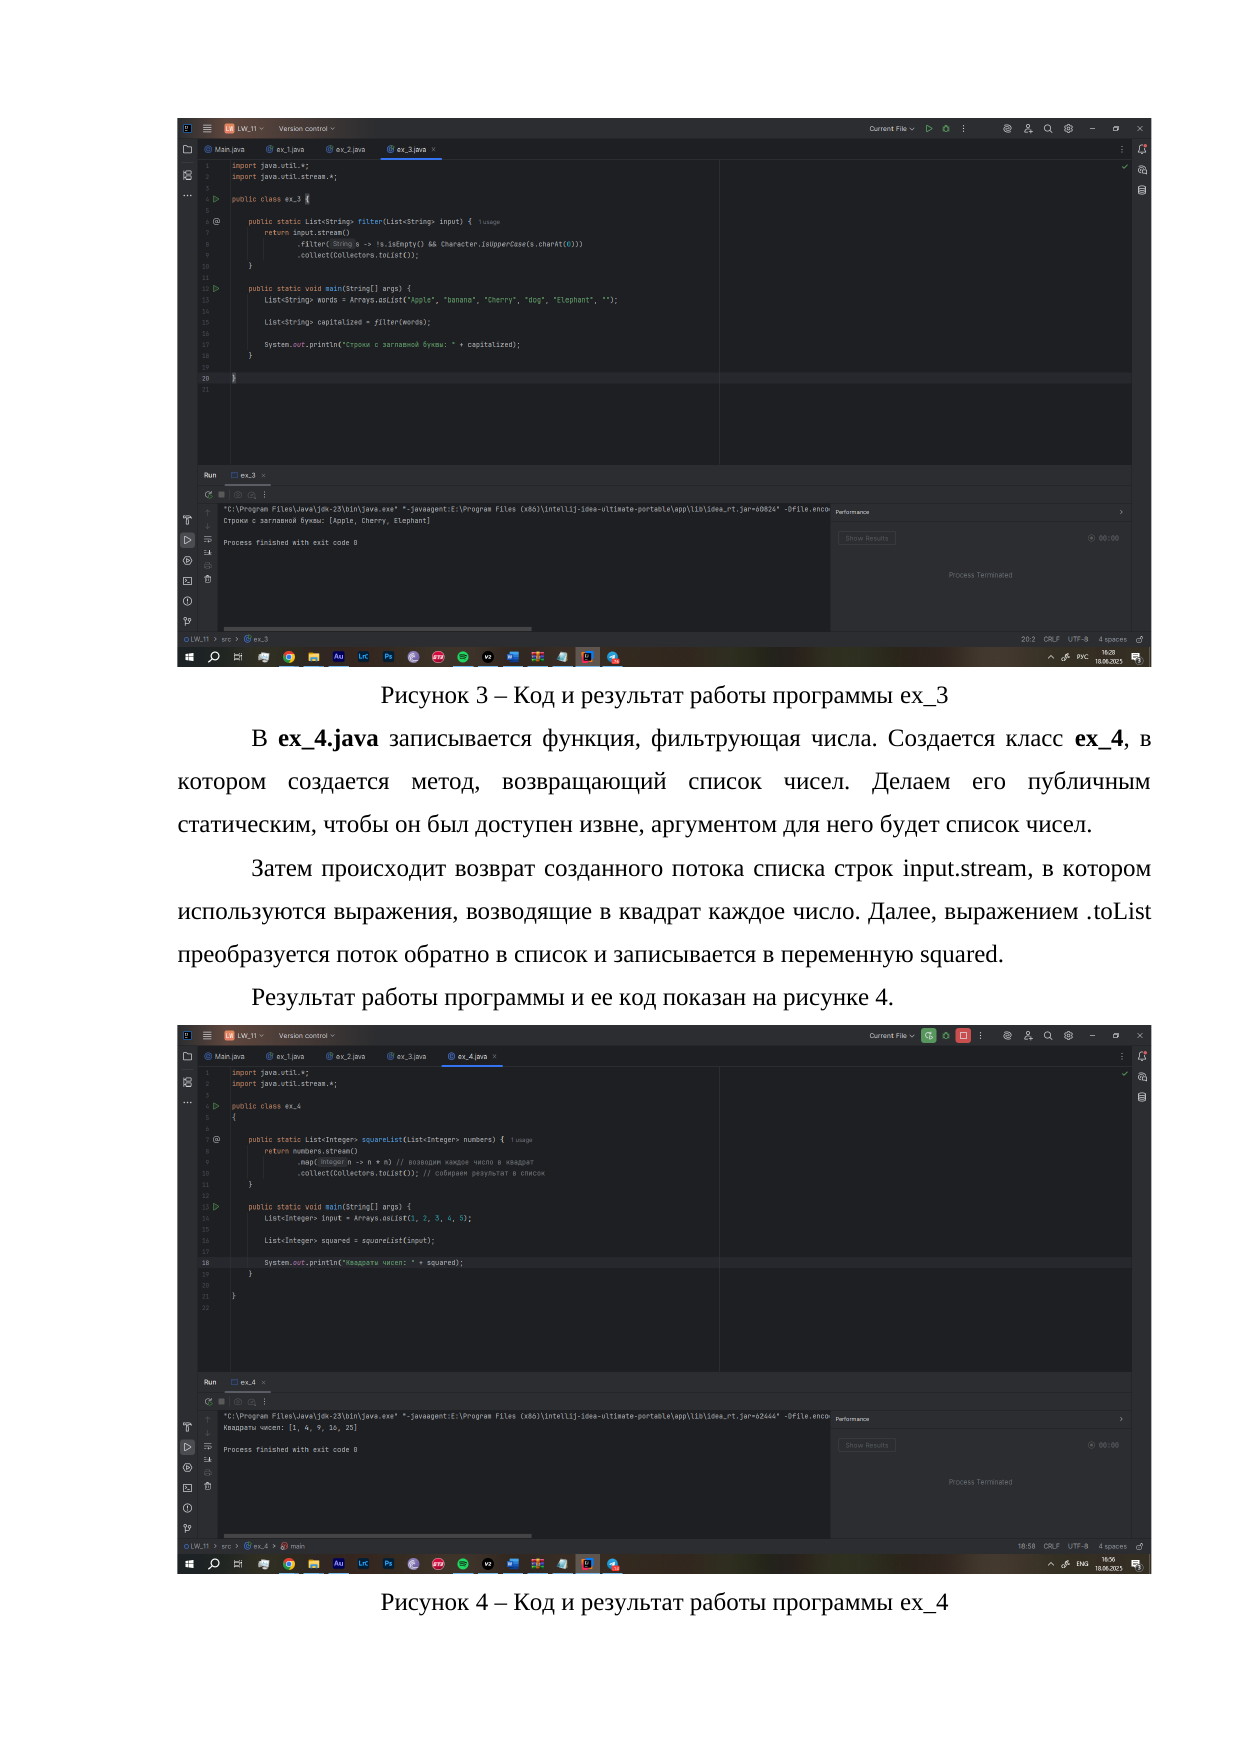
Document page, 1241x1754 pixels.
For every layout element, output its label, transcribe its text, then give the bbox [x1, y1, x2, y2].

text Затем происходит возврат созданного потока списка строк input.stream, в котором используются выражения, возводящие в квадрат каждое число. Далее, выражением .toList преобразуется поток обратно в список и записывается в переменную squared. [177, 853, 1152, 968]
text Рисунок 3 – Код и результат работы программы ex_3 [177, 680, 1152, 709]
picture [177, 1025, 1152, 1574]
text Рисунок 4 – Код и результат работы программы ex_4 [177, 1587, 1152, 1616]
text Результат работы программы и ее код показан на рисунке 4. [177, 982, 1152, 1011]
picture [177, 118, 1152, 667]
text В ex_4.java записывается функция, фильтрующая числа. Создается класс ex_4, в котором создается метод, возвращающий список чисел. Делаем его публичным статическим, чтобы он был доступен извне, аргументом для него будет список чисел. [177, 723, 1152, 838]
